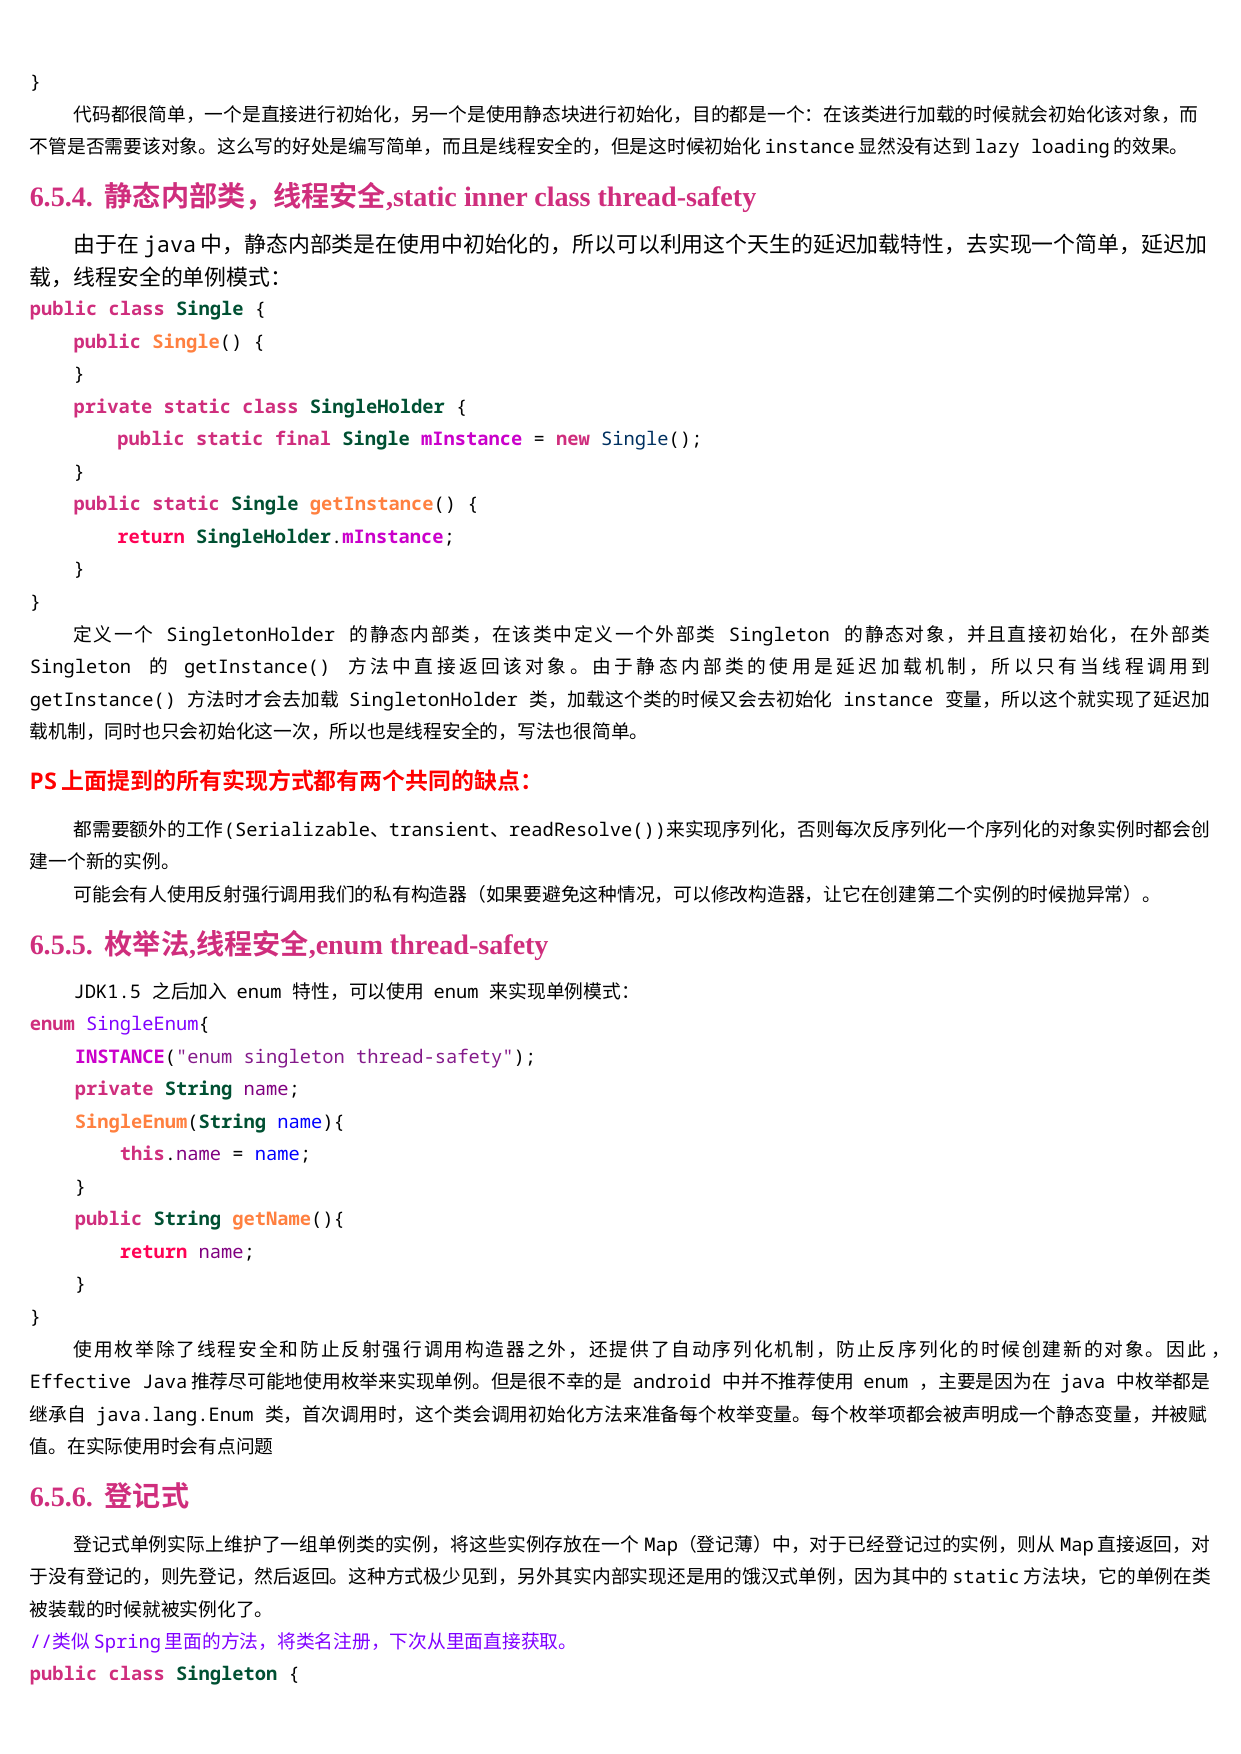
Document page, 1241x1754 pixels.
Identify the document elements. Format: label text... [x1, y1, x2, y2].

text } [29, 357, 1211, 389]
text 可能会有人使用反射强行调用我们的私有构造器（如果要避免这种情况，可以修改构造器，让它在创建第二个实例的时候抛异常）。 [29, 877, 1211, 909]
text return SingleHolder.mInstance; [29, 519, 1211, 552]
subtitle 登记式 [29, 1462, 1211, 1527]
text 由于在java中，静态内部类是在使用中初始化的，所以可以利用这个天生的延迟加载特性，去实现一个简单，延迟加载，线程安全的单例模式： [29, 227, 1211, 292]
text public static final Single mInstance = new Single(); [29, 422, 1211, 454]
text public class Singleton { [29, 1657, 1211, 1689]
subtitle 静态内部类，线程安全,static inner class thread-safety [29, 162, 1211, 227]
text } [29, 1169, 1211, 1202]
text } [29, 1267, 1211, 1299]
text } [29, 552, 1211, 584]
text enum SingleEnum{ [29, 1007, 1211, 1039]
text INSTANCE("enum singleton thread-safety"); [29, 1039, 1211, 1072]
text 使用枚举除了线程安全和防止反射强行调用构造器之外，还提供了自动序列化机制，防止反序列化的时候创建新的对象。因此，Effective Java推荐尽可能地使用枚举来实现单例。但是很不幸的是 android 中并不推荐使用 enum ，主要是因为在 java 中枚举都是继承自 java.lang.Enum 类，首次调用时，这个类会调用初始化方法来准备每个枚举变量。每个枚举项都会被声明成一个静态变量，并被赋值。在实际使用时会有点问题 [29, 1332, 1211, 1462]
text private static class SingleHolder { [29, 389, 1211, 422]
text //类似Spring里面的方法，将类名注册，下次从里面直接获取。 [29, 1624, 1211, 1657]
text 定义一个 SingletonHolder 的静态内部类，在该类中定义一个外部类 Singleton 的静态对象，并且直接初始化，在外部类 Singleton 的 getInstance() 方法中直接返回该对象。由于静态内部类的使用是延迟加载机制，所以只有当线程调用到 getInstance() 方法时才会去加载 SingletonHolder 类，加载这个类的时候又会去初始化 instance 变量，所以这个就实现了延迟加载机制，同时也只会初始化这一次，所以也是线程安全的，写法也很简单。 [29, 617, 1211, 747]
subtitle 枚举法,线程安全,enum thread-safety [29, 909, 1211, 974]
text 都需要额外的工作(Serializable、transient、readResolve())来实现序列化，否则每次反序列化一个序列化的对象实例时都会创建一个新的实例。 [29, 812, 1211, 877]
text this.name = name; [29, 1137, 1211, 1169]
text } [29, 454, 1211, 487]
text SingleEnum(String name){ [29, 1104, 1211, 1137]
text return name; [29, 1234, 1211, 1267]
text 代码都很简单，一个是直接进行初始化，另一个是使用静态块进行初始化，目的都是一个：在该类进行加载的时候就会初始化该对象，而不管是否需要该对象。这么写的好处是编写简单，而且是线程安全的，但是这时候初始化instance显然没有达到lazy loading的效果。 [29, 97, 1211, 162]
text } [29, 1299, 1211, 1332]
text public static Single getInstance() { [29, 487, 1211, 519]
text private String name; [29, 1072, 1211, 1104]
text } [29, 64, 1211, 97]
text 登记式单例实际上维护了一组单例类的实例，将这些实例存放在一个Map（登记薄）中，对于已经登记过的实例，则从Map直接返回，对于没有登记的，则先登记，然后返回。这种方式极少见到，另外其实内部实现还是用的饿汉式单例，因为其中的static方法块，它的单例在类被装载的时候就被实例化了。 [29, 1527, 1211, 1624]
list PS上面提到的所有实现方式都有两个共同的缺点： [29, 747, 1211, 812]
text public String getName(){ [29, 1202, 1211, 1234]
text public class Single { [29, 292, 1211, 324]
text JDK1.5 之后加入 enum 特性，可以使用 enum 来实现单例模式： [29, 974, 1211, 1007]
text } [29, 584, 1211, 617]
text public Single() { [29, 324, 1211, 357]
